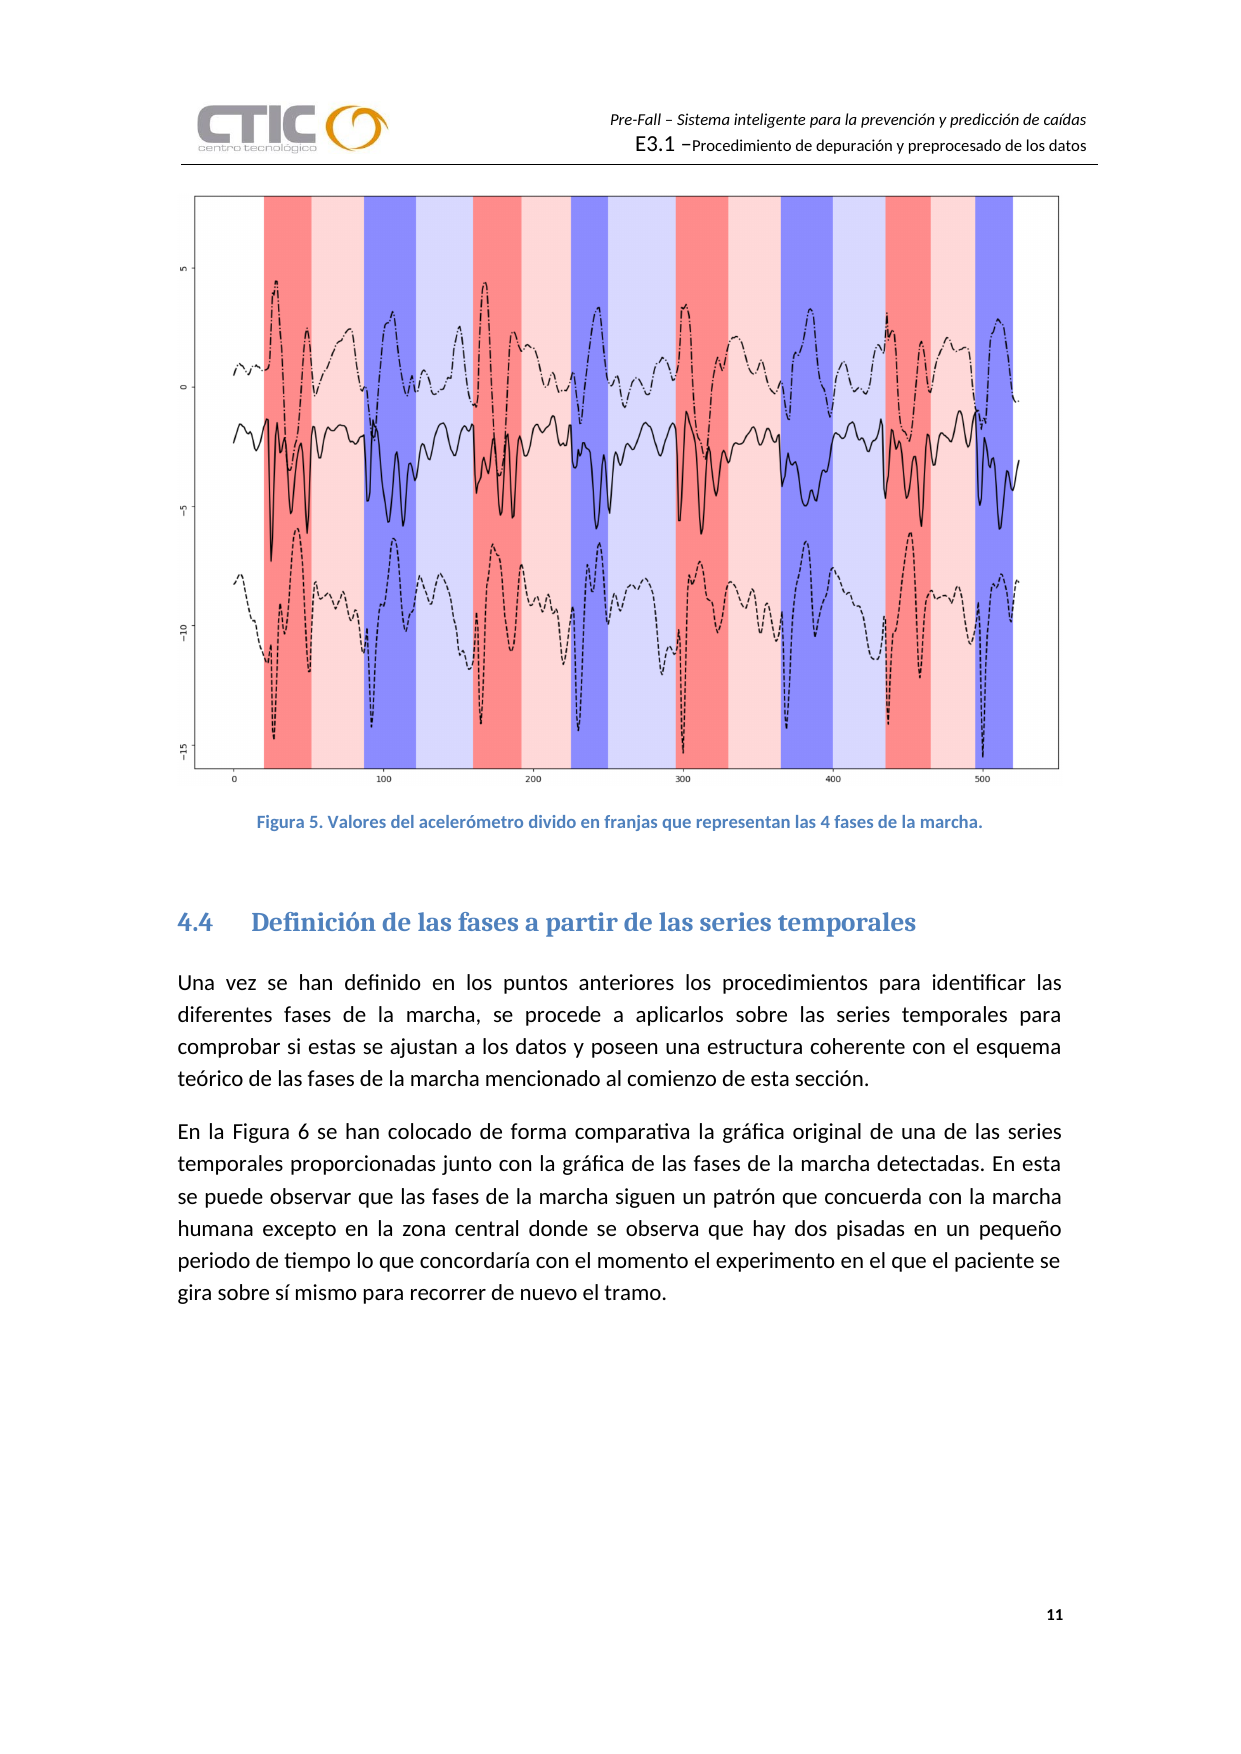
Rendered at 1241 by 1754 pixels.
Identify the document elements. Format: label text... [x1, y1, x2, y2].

text En la Figura 6 se han colocado de forma comparativa la gráfica original de una de las series temporales proporcionadas junto con la gráfica de las fases de la marcha detectadas. En esta se puede observar que las fases de la marcha siguen un patrón que concuerda con la marcha humana excepto en la zona central donde se observa que hay dos pisadas en un pequeño periodo de tiempo lo que concordaría con el momento el experimento en el que el paciente se gira sobre sí mismo para recorrer de nuevo el tramo. [177, 1117, 1063, 1306]
text Una vez se han definido en los puntos anteriores los procedimientos para identificar las diferentes fases de la marcha, se procede a aplicarlos sobre las series temporales para comprobar si estas se ajustan a los datos y poseen una estructura coherente con el esquema teórico de las fases de la marcha mencionado al comienzo de esta sección. [177, 968, 1063, 1092]
text Figura 5. Valores del acelerómetro divido en franjas que representan las 4 fases de la marcha. [177, 810, 1063, 833]
subtitle Definición de las fases a partir de las series temporales [177, 907, 1063, 938]
picture [177, 193, 1063, 786]
picture [192, 101, 390, 154]
